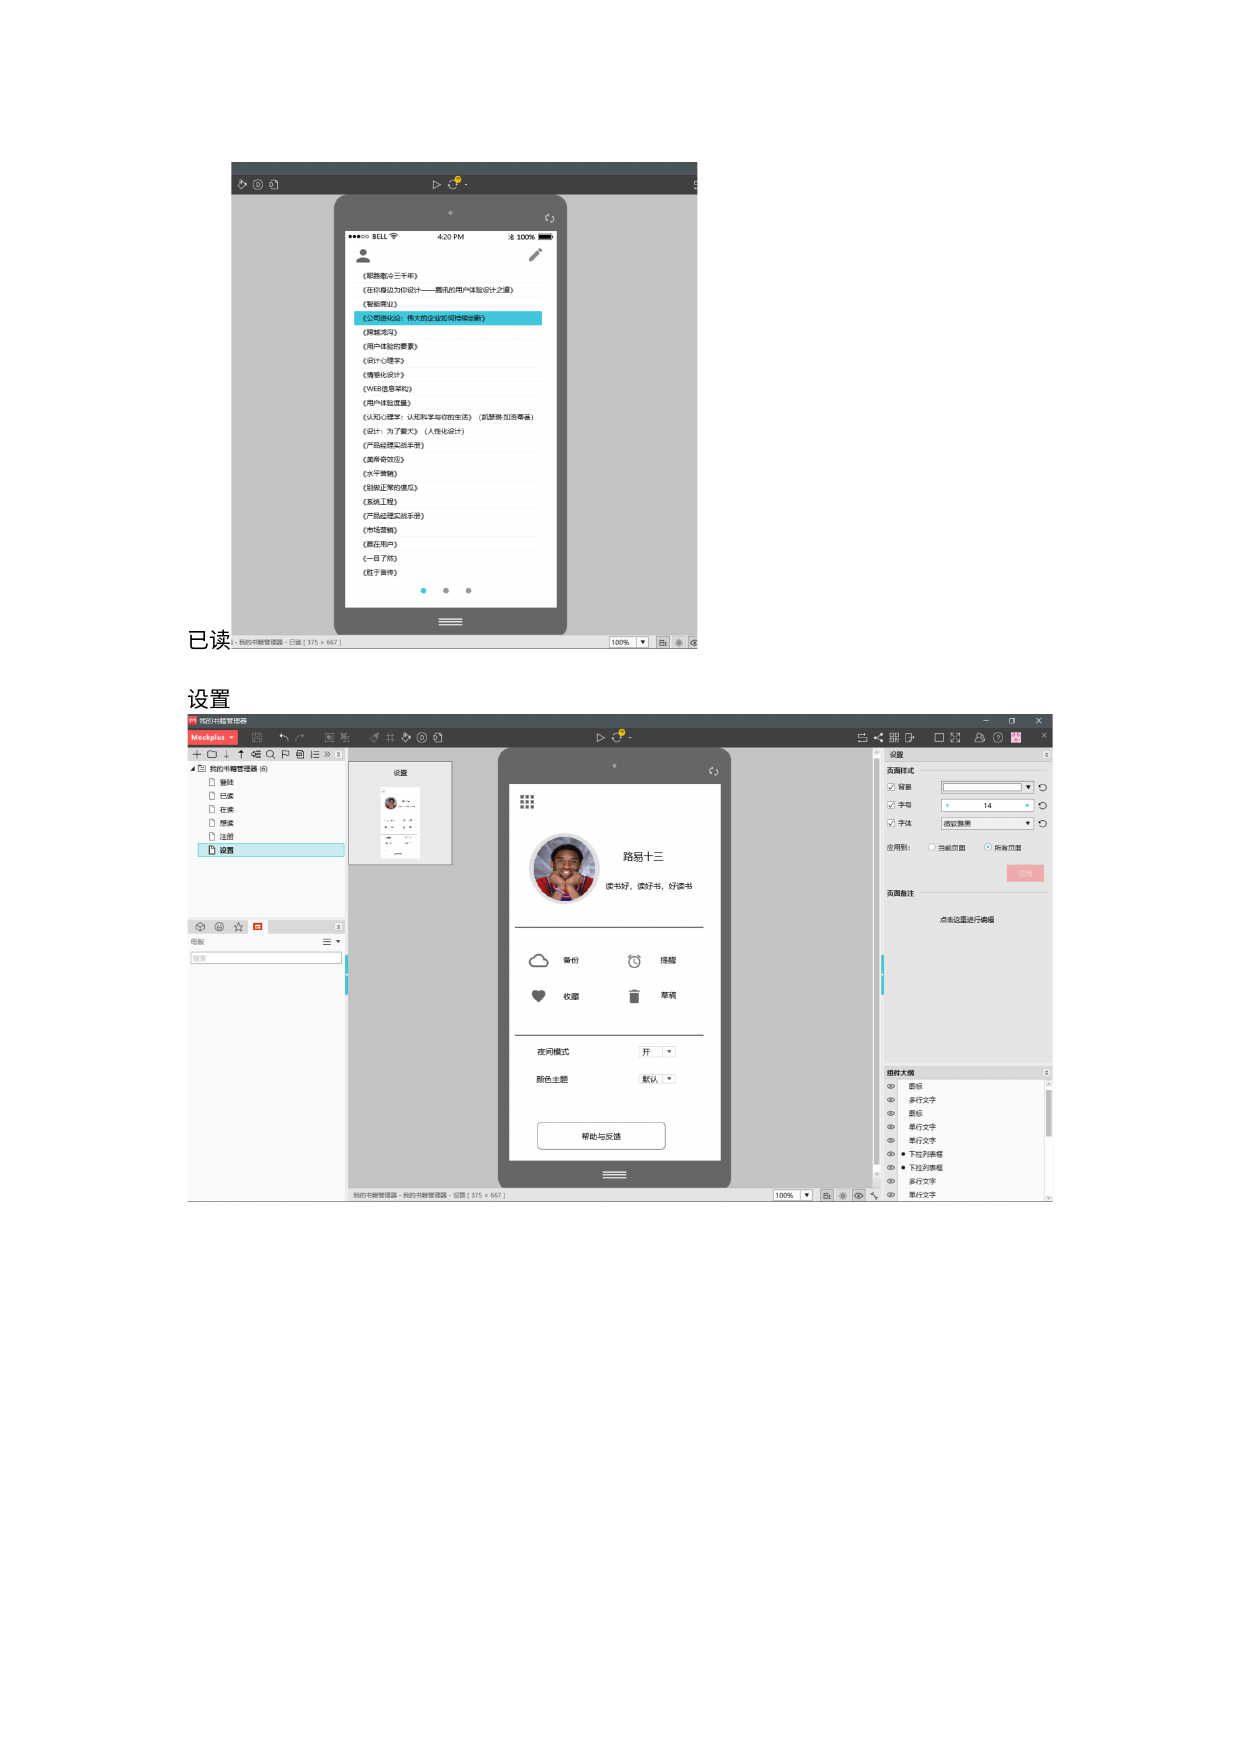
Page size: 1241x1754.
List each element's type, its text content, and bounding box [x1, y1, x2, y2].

text 设置 [187, 682, 1053, 714]
picture [231, 162, 698, 649]
picture [187, 714, 1053, 1202]
